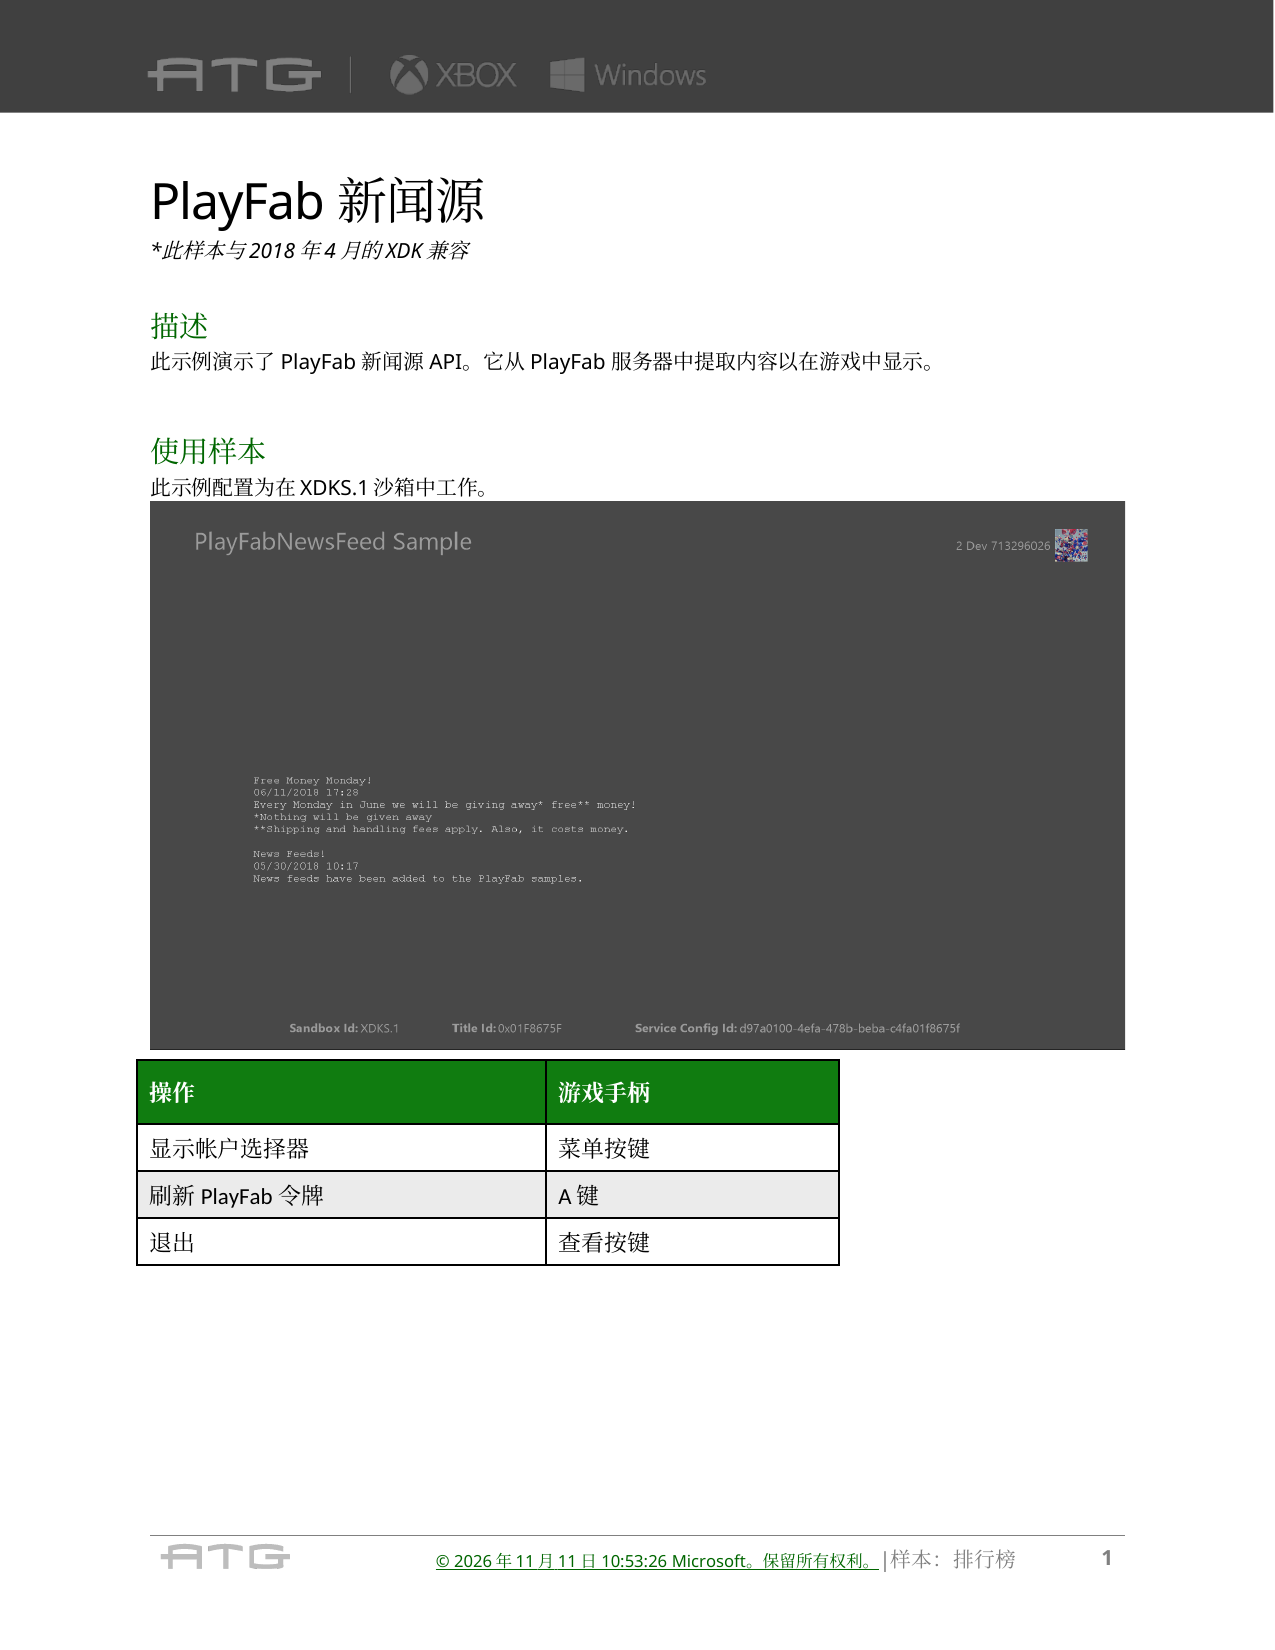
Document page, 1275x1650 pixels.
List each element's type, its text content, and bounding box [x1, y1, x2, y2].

table_header 操作 [138, 1061, 545, 1123]
table_cell A 键 [547, 1172, 838, 1217]
text 此示例配置为在XDKS.1沙箱中工作。 [150, 471, 1125, 501]
picture [147, 55, 706, 95]
text 此示例演示了 PlayFab 新闻源 API。它从 PlayFab 服务器中提取内容以在游戏中显示。 [150, 346, 1125, 376]
table_header 游戏手柄 [547, 1061, 838, 1123]
table_cell 刷新 PlayFab 令牌 [138, 1172, 545, 1217]
table_cell 查看按键 [547, 1219, 838, 1264]
table_cell 显示帐户选择器 [138, 1125, 545, 1170]
text *此样本与2018年4月的XDK兼容 [150, 234, 1125, 264]
picture [150, 501, 1125, 1050]
subtitle 使用样本 [150, 429, 1125, 471]
subtitle 描述 [150, 304, 1125, 346]
table_cell 退出 [138, 1219, 545, 1264]
picture [160, 1543, 290, 1569]
title PlayFab 新闻源 [150, 162, 1125, 234]
table_cell 菜单按键 [547, 1125, 838, 1170]
